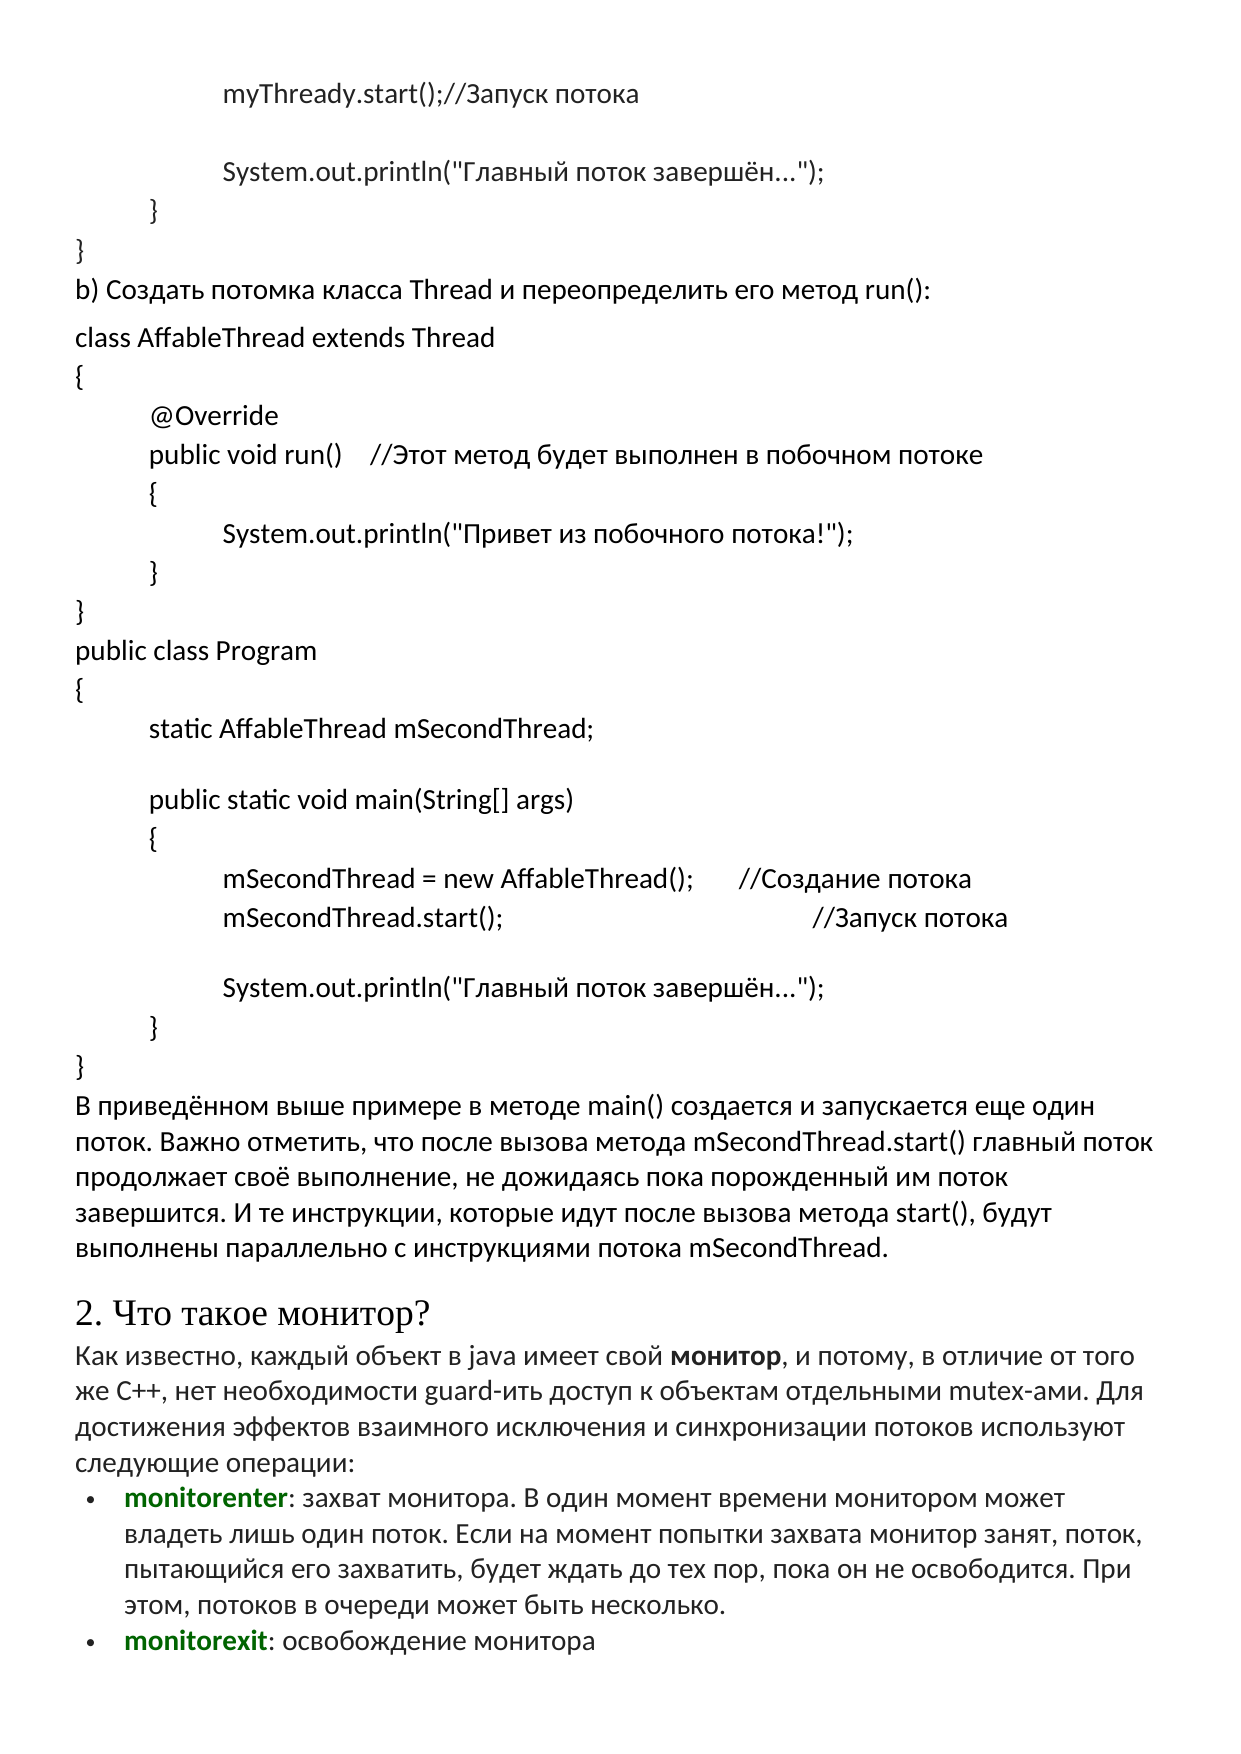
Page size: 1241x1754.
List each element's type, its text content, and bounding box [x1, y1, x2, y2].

text public void run() //Этот метод будет выполнен в побочном потоке [75, 436, 1165, 472]
list monitorexit: освобождение монитора [87, 1622, 1165, 1657]
text mSecondThread.start(); //Запуск потока [75, 899, 1165, 934]
text } [75, 1009, 1165, 1044]
text { [75, 821, 1165, 856]
subtitle 2. Что такое монитор? [75, 1290, 1165, 1333]
text { [75, 671, 1165, 707]
text } [75, 192, 1165, 228]
text { [75, 358, 1165, 394]
text В приведённом выше примере в методе main() создается и запускается еще один поток. Важно отметить, что после вызова метода mSecondThread.start() главный поток продолжает своё выполнение, не дожидаясь пока порожденный им поток завершится. И те инструкции, которые идут после вызова метода start(), будут выполнены параллельно с инструкциями потока mSecondThread. [75, 1087, 1165, 1265]
text System.out.println("Привет из побочного потока!"); [75, 515, 1165, 550]
text mSecondThread = new AffableThread(); //Создание потока [75, 860, 1165, 895]
text Как известно, каждый объект в java имеет свой монитор, и потому, в отличие от того же C++, нет необходимости guard-ить доступ к объектам отдельными mutex-ами. Для достижения эффектов взаимного исключения и синхронизации потоков используют следующие операции: [75, 1337, 1165, 1479]
text } [75, 1048, 1165, 1083]
text b) Создать потомка класса Thread и переопределить его метод run(): [75, 271, 1165, 306]
text { [75, 476, 1165, 511]
text } [75, 593, 1165, 629]
text class AffableThread extends Thread [75, 319, 1165, 354]
text } [75, 232, 1165, 267]
text System.out.println("Главный поток завершён..."); [75, 153, 1165, 189]
text static AffableThread mSecondThread; [75, 711, 1165, 746]
text myThready.start(); //Запуск потока [75, 75, 1165, 111]
text @Override [75, 397, 1165, 433]
text System.out.println("Главный поток завершён..."); [75, 969, 1165, 1005]
text } [75, 554, 1165, 589]
text public static void main(String[] args) [75, 781, 1165, 817]
list monitorenter: захват монитора. В один момент времени монитором может владеть лишь один поток. Если на момент попытки захвата монитор занят, поток, пытающийся его захватить, будет ждать до тех пор, пока он не освободится. При этом, потоков в очереди может быть несколько. [87, 1479, 1165, 1622]
text public class Program [75, 632, 1165, 668]
